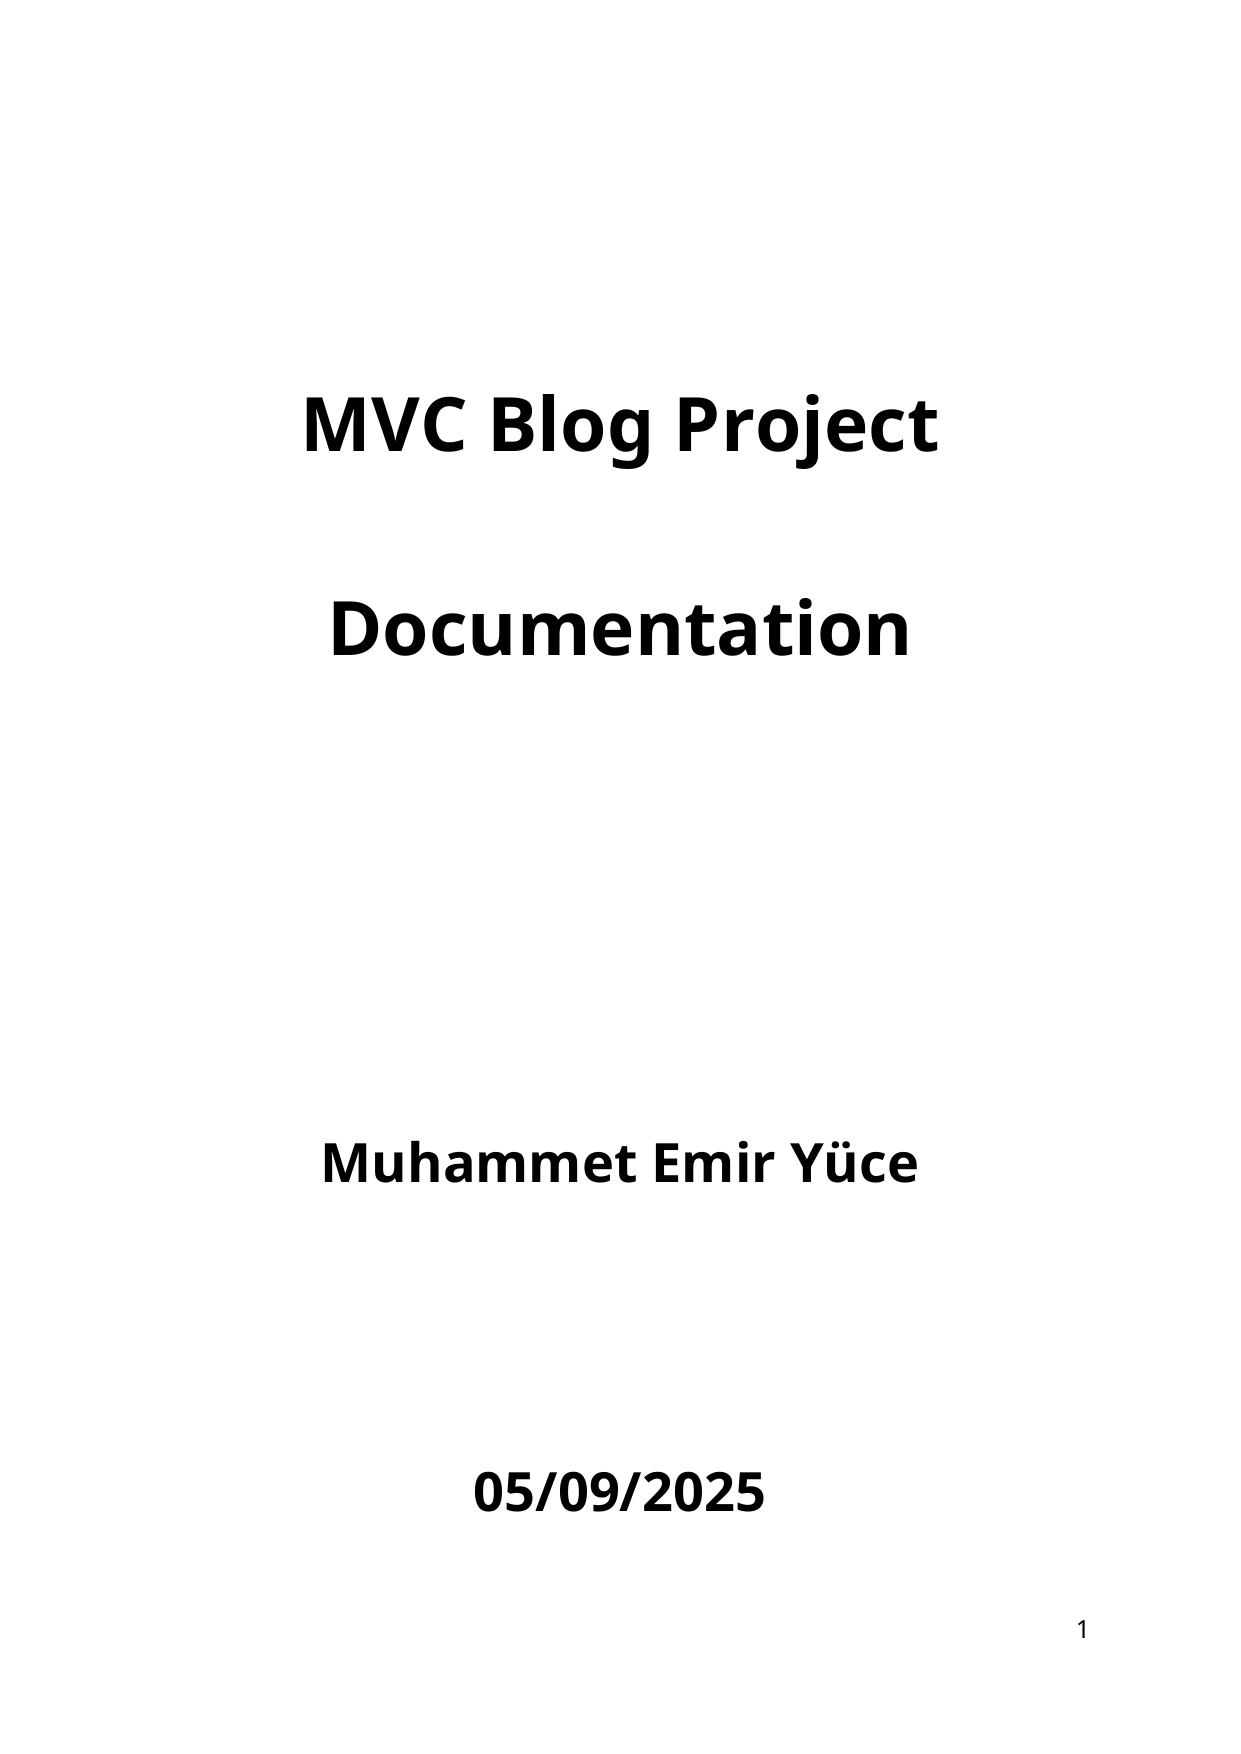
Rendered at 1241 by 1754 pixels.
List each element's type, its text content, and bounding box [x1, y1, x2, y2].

text 05/09/2025 [150, 1453, 1090, 1527]
text Muhammet Emir Yüce [150, 1125, 1090, 1198]
text MVC Blog Project Documentation [150, 371, 1090, 678]
